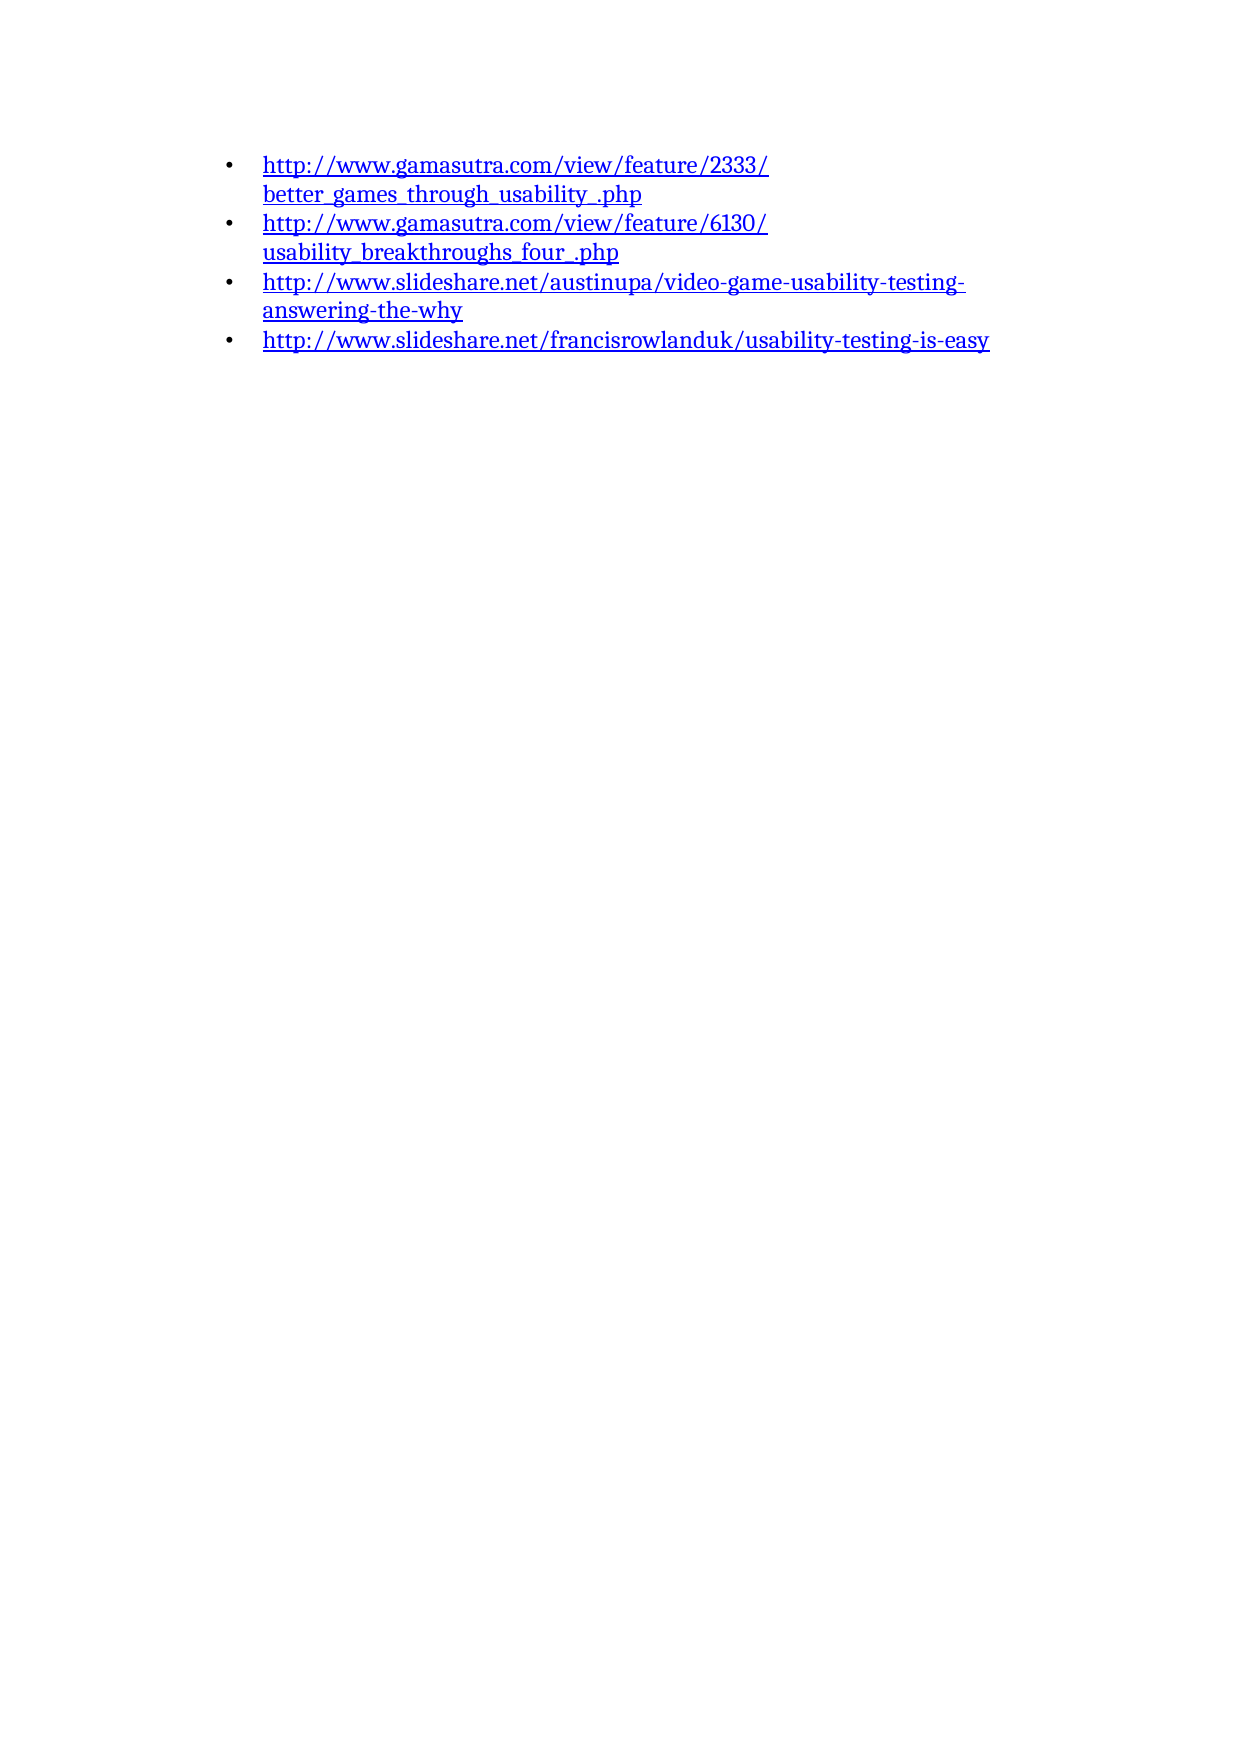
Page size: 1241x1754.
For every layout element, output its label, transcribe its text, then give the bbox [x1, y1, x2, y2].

list http://www.gamasutra.com/view/feature/6130/usability_breakthroughs_four_.php [225, 208, 1053, 267]
list http://www.slideshare.net/austinupa/video-game-usability-testing-answering-the-why [225, 267, 1053, 325]
list http://www.slideshare.net/francisrowlanduk/usability-testing-is-easy [225, 325, 1053, 354]
list http://www.gamasutra.com/view/feature/2333/better_games_through_usability_.php [225, 150, 1053, 208]
